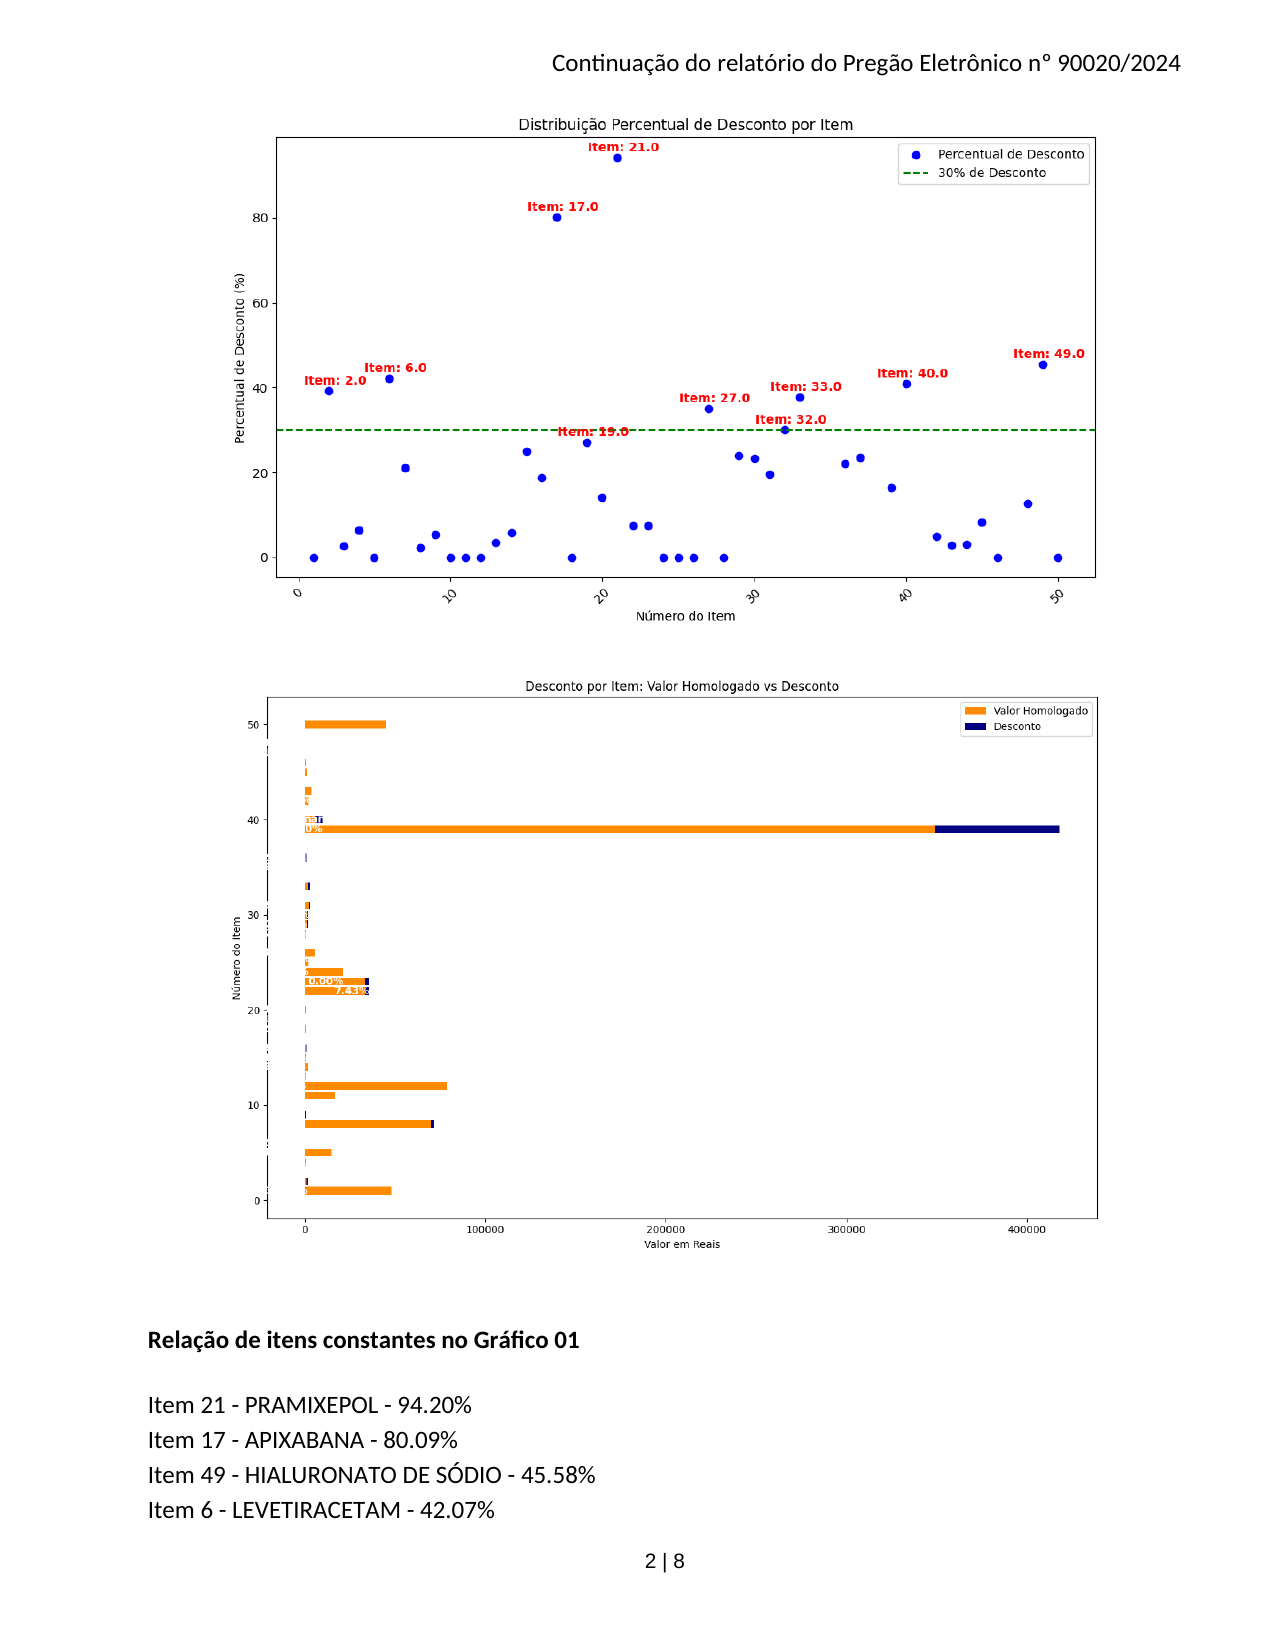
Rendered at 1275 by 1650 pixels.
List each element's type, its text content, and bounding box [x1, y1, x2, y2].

picture [221, 104, 1108, 636]
picture [221, 669, 1108, 1261]
text Relação de itens constantes no Gráfico 01 [148, 1324, 1181, 1355]
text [148, 1390, 1181, 1525]
